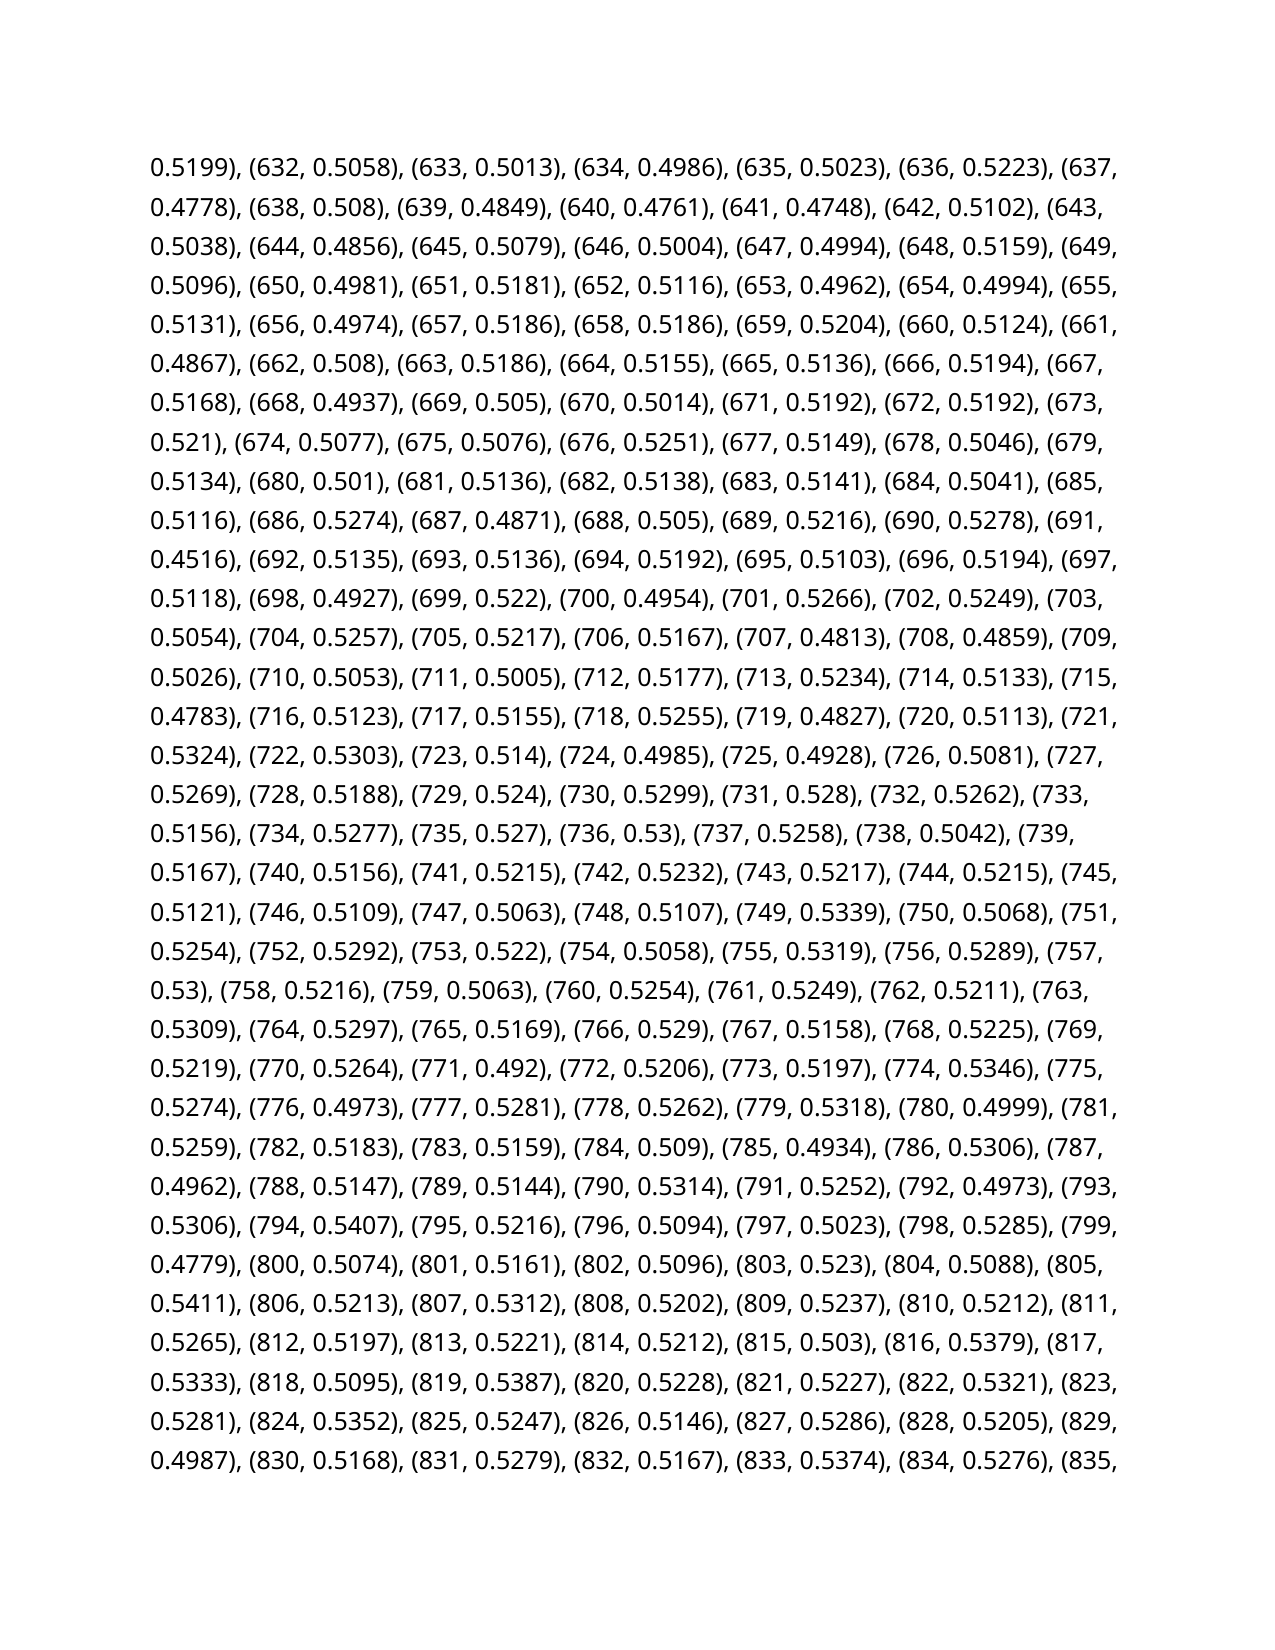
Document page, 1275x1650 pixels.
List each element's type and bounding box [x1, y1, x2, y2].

text [150, 150, 1125, 1477]
